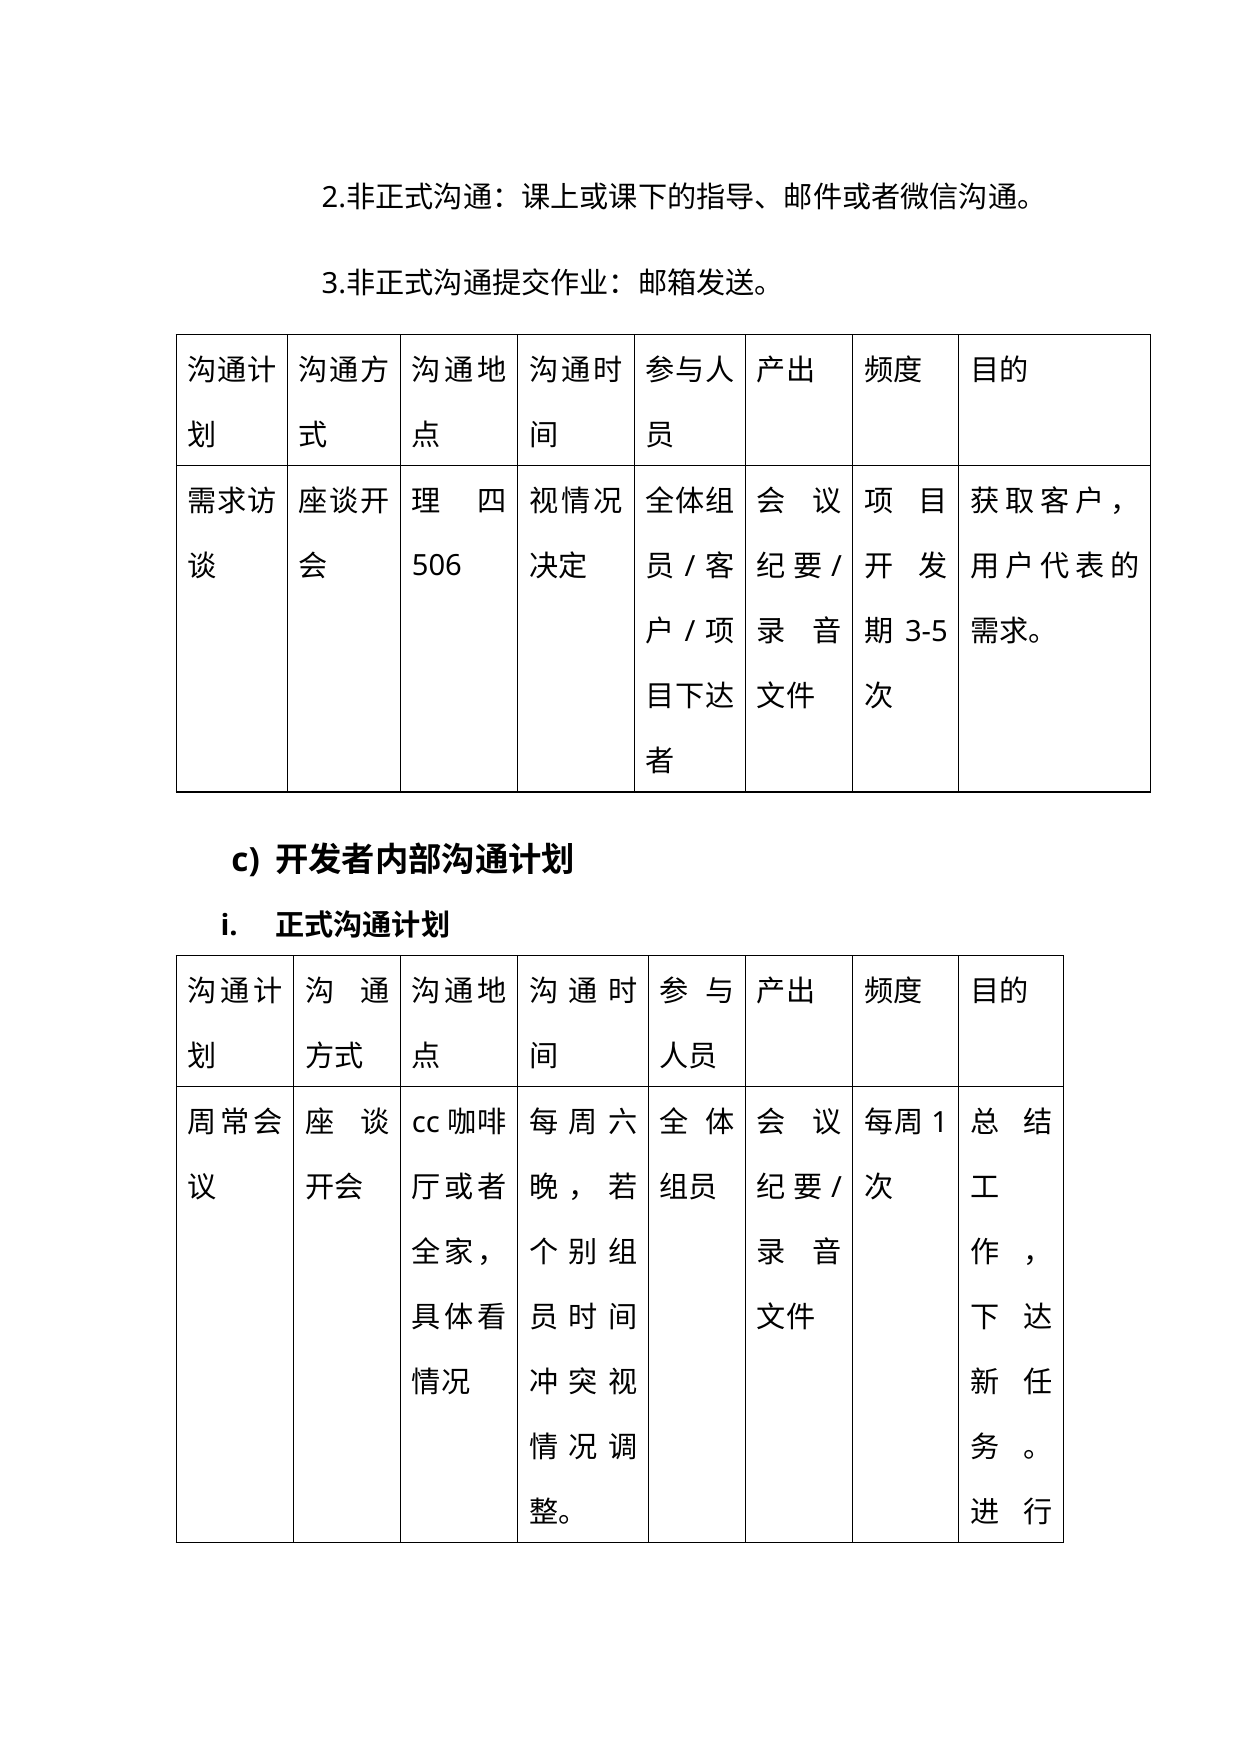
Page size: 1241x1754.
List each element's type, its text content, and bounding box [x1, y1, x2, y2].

text 3.非正式沟通提交作业：邮箱发送。 [187, 248, 1053, 313]
table_cell cc咖啡厅或者全家，具体看情况 [401, 1087, 517, 1542]
table_cell 每周1次 [853, 1087, 958, 1542]
table_cell 总结工作，下达新任务。进行组内评审。 [959, 1087, 1063, 1542]
table_header 参与人员 [649, 956, 745, 1086]
table_cell 全体组员 [649, 1087, 745, 1542]
table_cell 周常会议 [177, 1087, 293, 1542]
table_cell 需求访谈 [177, 466, 287, 791]
table_cell 全体组员/客户/项目下达者 [635, 466, 745, 791]
table_cell 理四506 [401, 466, 517, 791]
table_cell 获取客户，用户代表的需求。 [959, 466, 1150, 791]
table_header 沟通时间 [518, 956, 648, 1086]
table_header 沟通地点 [401, 956, 517, 1086]
table_header 频度 [853, 956, 958, 1086]
list 开发者内部沟通计划 [231, 825, 1053, 890]
table_cell 座谈开会 [294, 1087, 400, 1542]
table_header 沟通地点 [401, 335, 517, 465]
table_cell 座谈开会 [288, 466, 400, 791]
table_header 沟通计划 [177, 335, 287, 465]
table_header 沟通方式 [288, 335, 400, 465]
table_header 沟通计划 [177, 956, 293, 1086]
table_header 参与人员 [635, 335, 745, 465]
list 正式沟通计划 [187, 890, 1053, 955]
table_header 产出 [746, 956, 852, 1086]
table_header 目的 [959, 335, 1150, 465]
table_header 沟通时间 [518, 335, 634, 465]
table_cell 会议纪要/录音文件 [746, 466, 852, 791]
table_header 沟通方式 [294, 956, 400, 1086]
table_header 频度 [853, 335, 958, 465]
table_cell 项目开发期3-5次 [853, 466, 958, 791]
table_cell 会议纪要/录音文件 [746, 1087, 852, 1542]
text 2.非正式沟通：课上或课下的指导、邮件或者微信沟通。 [187, 162, 1053, 227]
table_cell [518, 1087, 648, 1542]
table_header 目的 [959, 956, 1063, 1086]
table_header 产出 [746, 335, 852, 465]
table_cell 视情况决定 [518, 466, 634, 791]
